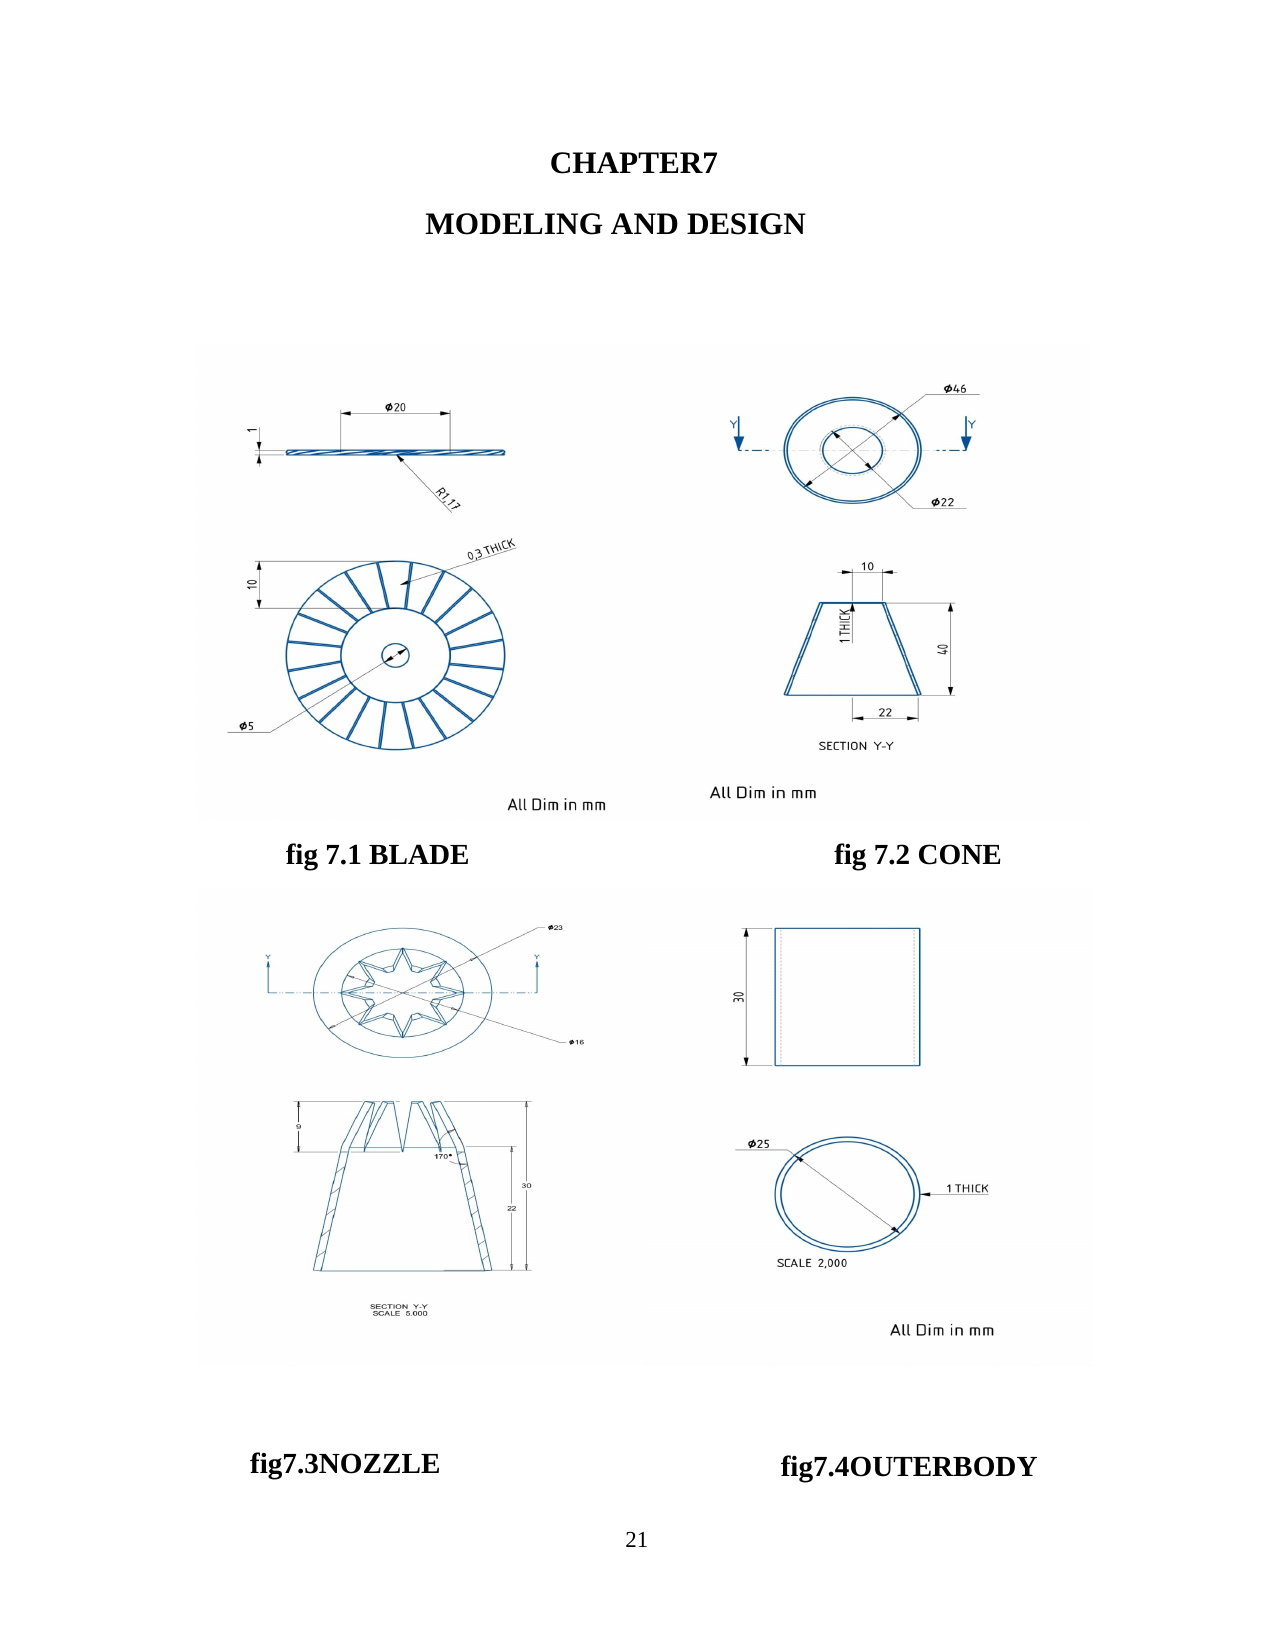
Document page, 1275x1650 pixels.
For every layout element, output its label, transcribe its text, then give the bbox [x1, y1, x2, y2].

text fig 7.1 BLADE fig 7.2 CONE [119, 837, 1169, 871]
picture [195, 887, 1093, 1366]
picture [195, 343, 1093, 821]
subtitle CHAPTER7 MODELING AND DESIGN [425, 145, 846, 241]
text fig7.3NOZZLE fig7.4OUTERBODY [119, 1447, 1169, 1482]
